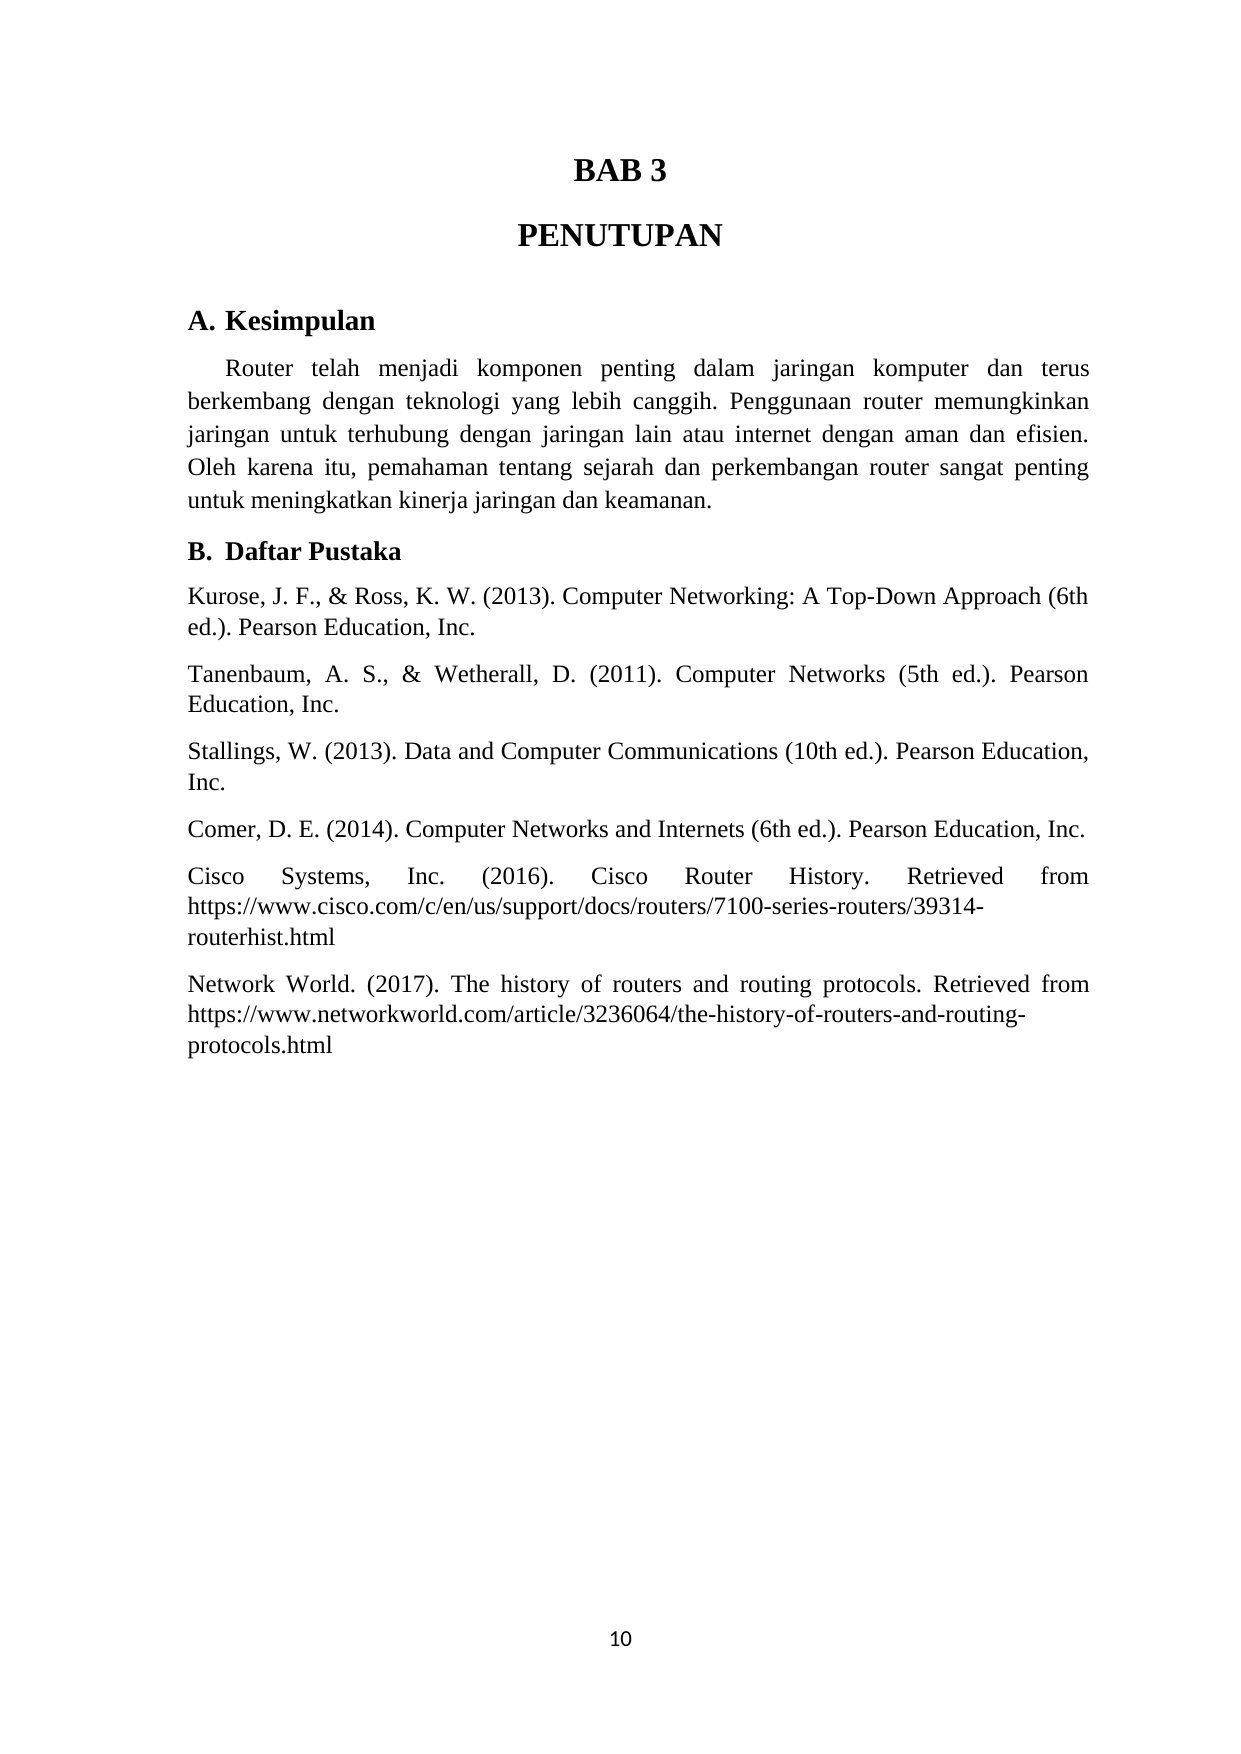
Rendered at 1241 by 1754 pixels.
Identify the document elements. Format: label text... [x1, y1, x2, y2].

subtitle PENUTUPAN [150, 216, 1090, 254]
text Network World. (2017). The history of routers and routing protocols. Retrieved from https://www.networkworld.com/article/3236064/the-history-of-routers-and-routing-protocols.html [187, 969, 1090, 1058]
subtitle Kesimpulan [187, 303, 1090, 336]
text Kurose, J. F., & Ross, K. W. (2013). Computer Networking: A Top-Down Approach (6th ed.). Pearson Education, Inc. [187, 581, 1090, 641]
text Comer, D. E. (2014). Computer Networks and Internets (6th ed.). Pearson Education, Inc. [187, 814, 1090, 843]
subtitle Daftar Pustaka [187, 535, 1090, 566]
text Cisco Systems, Inc. (2016). Cisco Router History. Retrieved from https://www.cisco.com/c/en/us/support/docs/routers/7100-series-routers/39314-routerhist.html [187, 861, 1090, 951]
subtitle BAB 3 [150, 150, 1090, 188]
text Stallings, W. (2013). Data and Computer Communications (10th ed.). Pearson Education, Inc. [187, 736, 1090, 796]
text Router telah menjadi komponen penting dalam jaringan komputer dan terus berkembang dengan teknologi yang lebih canggih. Penggunaan router memungkinkan jaringan untuk terhubung dengan jaringan lain atau internet dengan aman dan efisien. Oleh karena itu, pemahaman tentang sejarah dan perkembangan router sangat penting untuk meningkatkan kinerja jaringan dan keamanan. [187, 353, 1090, 514]
text Tanenbaum, A. S., & Wetherall, D. (2011). Computer Networks (5th ed.). Pearson Education, Inc. [187, 659, 1090, 718]
